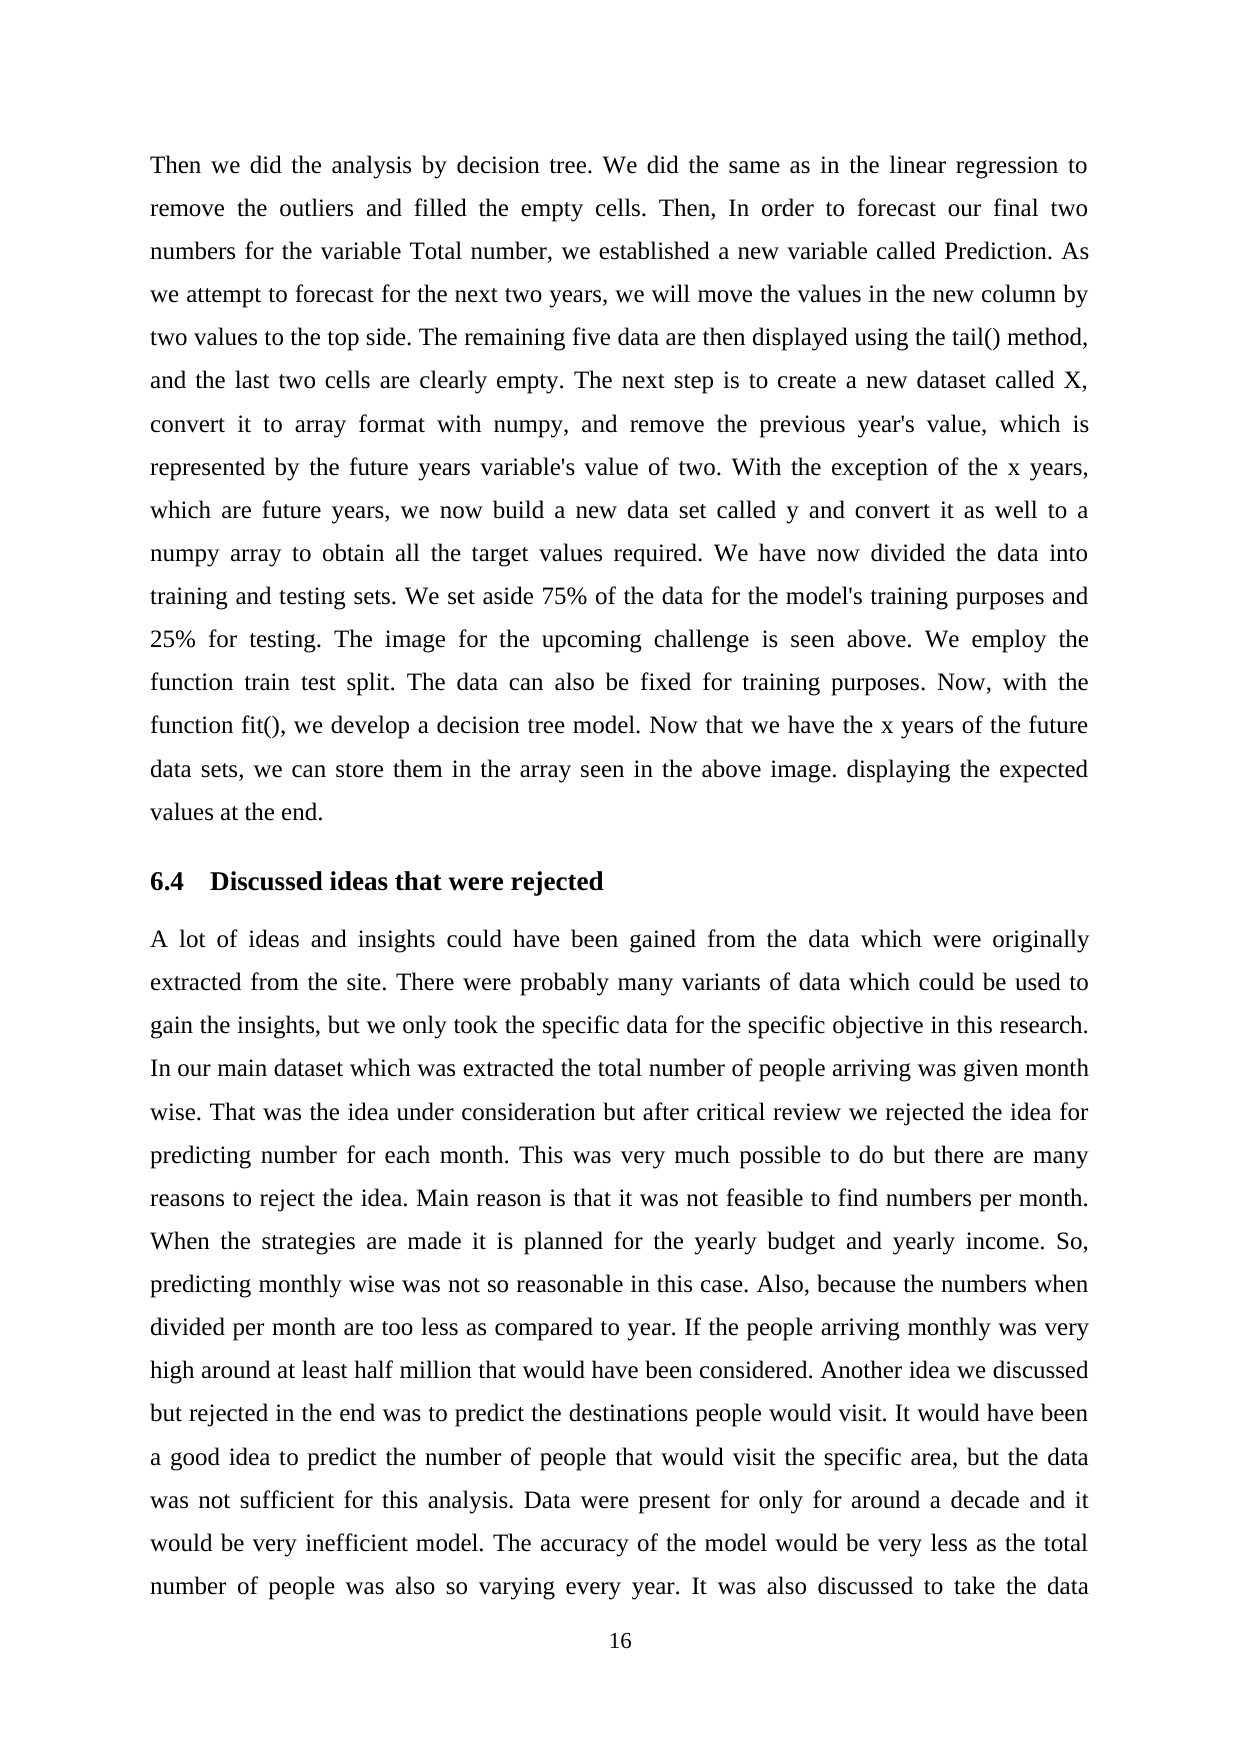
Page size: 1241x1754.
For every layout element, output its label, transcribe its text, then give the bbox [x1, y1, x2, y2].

text Then we did the analysis by decision tree. We did the same as in the linear regression to remove the outliers and filled the empty cells. Then, In order to forecast our final two numbers for the variable Total number, we established a new variable called Prediction. As we attempt to forecast for the next two years, we will move the values in the new column by two values to the top side. The remaining five data are then displayed using the tail() method, and the last two cells are clearly empty. The next step is to create a new dataset called X, convert it to array format with numpy, and remove the previous year's value, which is represented by the future years variable's value of two. With the exception of the x years, which are future years, we now build a new data set called y and convert it as well to a numpy array to obtain all the target values required. We have now divided the data into training and testing sets. We set aside 75% of the data for the model's training purposes and 25% for testing. The image for the upcoming challenge is seen above. We employ the function train test split. The data can also be fixed for training purposes. Now, with the function fit(), we develop a decision tree model. Now that we have the x years of the future data sets, we can store them in the array seen in the above image. displaying the expected values at the end. [150, 150, 1090, 826]
subtitle Discussed ideas that were rejected [150, 865, 1090, 896]
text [150, 924, 1090, 1600]
